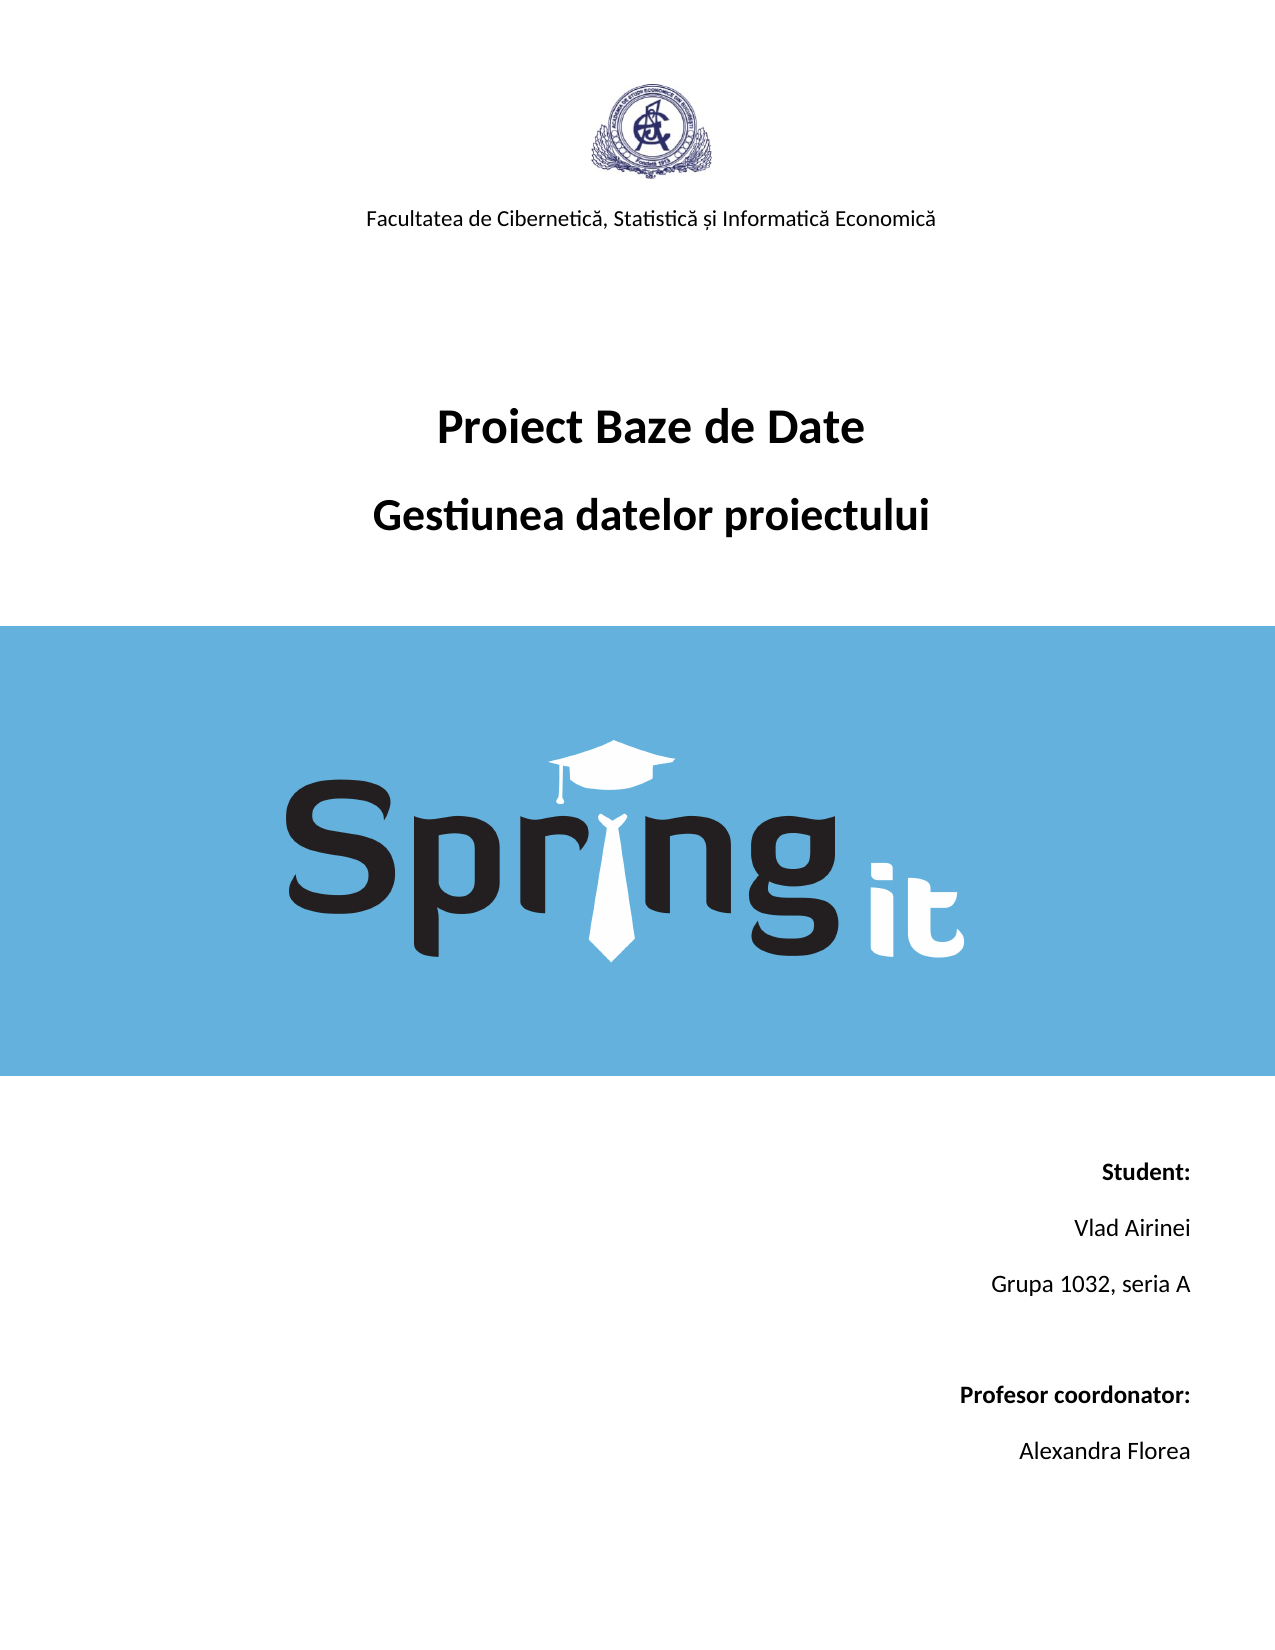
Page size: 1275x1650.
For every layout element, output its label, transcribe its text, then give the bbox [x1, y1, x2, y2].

text Grupa 1032, seria A [112, 1268, 1191, 1298]
text Proiect Baze de Date [112, 395, 1191, 456]
picture [0, 626, 1275, 1076]
text Vlad Airinei [112, 1212, 1191, 1242]
text Facultatea de Cibernetică, Statistică și Informatică Economică [112, 204, 1191, 232]
text Profesor coordonator: [112, 1379, 1191, 1410]
text Alexandra Florea [112, 1435, 1191, 1466]
text Student: [112, 1156, 1191, 1187]
text Gestiunea datelor proiectului [112, 486, 1191, 542]
picture [591, 84, 712, 179]
